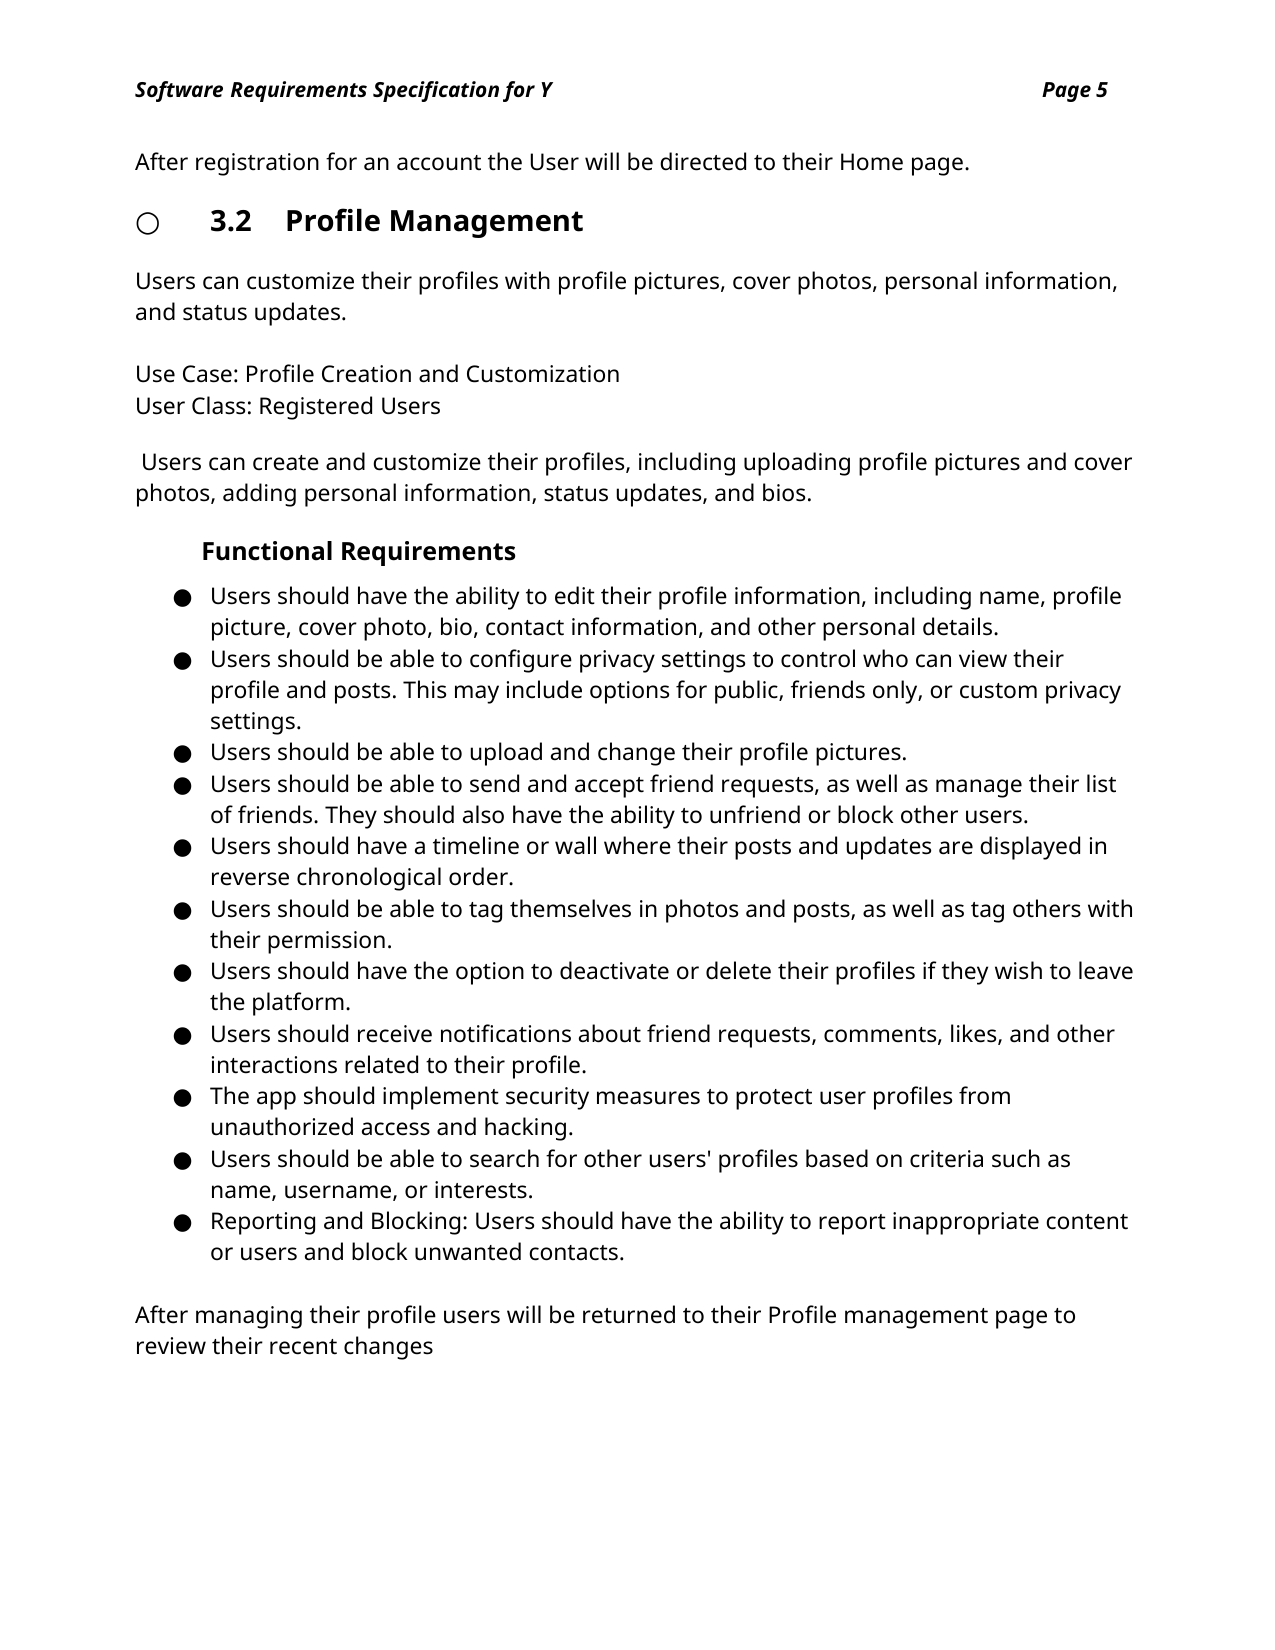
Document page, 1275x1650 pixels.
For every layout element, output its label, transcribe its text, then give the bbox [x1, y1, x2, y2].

text Use Case: Profile Creation and Customization [135, 358, 1140, 390]
list Users should be able to search for other users' profiles based on criteria such as name, username, or interests. [172, 1142, 1140, 1205]
text Functional Requirements [201, 533, 1140, 567]
list Users should have a timeline or wall where their posts and updates are displayed in reverse chronological order. [172, 830, 1140, 892]
list Users should be able to configure privacy settings to control who can view their profile and posts. This may include options for public, friends only, or custom privacy settings. [172, 642, 1140, 736]
text After managing their profile users will be returned to their Profile management page to review their recent changes [135, 1299, 1140, 1361]
text Users can customize their profiles with profile pictures, cover photos, personal information, and status updates. [135, 265, 1140, 327]
list Users should have the ability to edit their profile information, including name, profile picture, cover photo, bio, contact information, and other personal details. [172, 580, 1140, 642]
text After registration for an account the User will be directed to their Home page. [135, 150, 1140, 175]
text Users can create and customize their profiles, including uploading profile pictures and cover photos, adding personal information, status updates, and bios. [135, 446, 1140, 508]
subtitle 3.2 Profile Management [135, 200, 1140, 240]
list Users should receive notifications about friend requests, comments, likes, and other interactions related to their profile. [172, 1017, 1140, 1080]
list The app should implement security measures to protect user profiles from unauthorized access and hacking. [172, 1080, 1140, 1142]
list Users should be able to tag themselves in photos and posts, as well as tag others with their permission. [172, 892, 1140, 955]
list Users should be able to upload and change their profile pictures. [172, 736, 1140, 767]
list Users should be able to send and accept friend requests, as well as manage their list of friends. They should also have the ability to unfriend or block other users. [172, 767, 1140, 830]
list Users should have the option to deactivate or delete their profiles if they wish to leave the platform. [172, 955, 1140, 1017]
list Reporting and Blocking: Users should have the ability to report inappropriate content or users and block unwanted contacts. [172, 1205, 1140, 1267]
text User Class: Registered Users [135, 390, 1140, 421]
